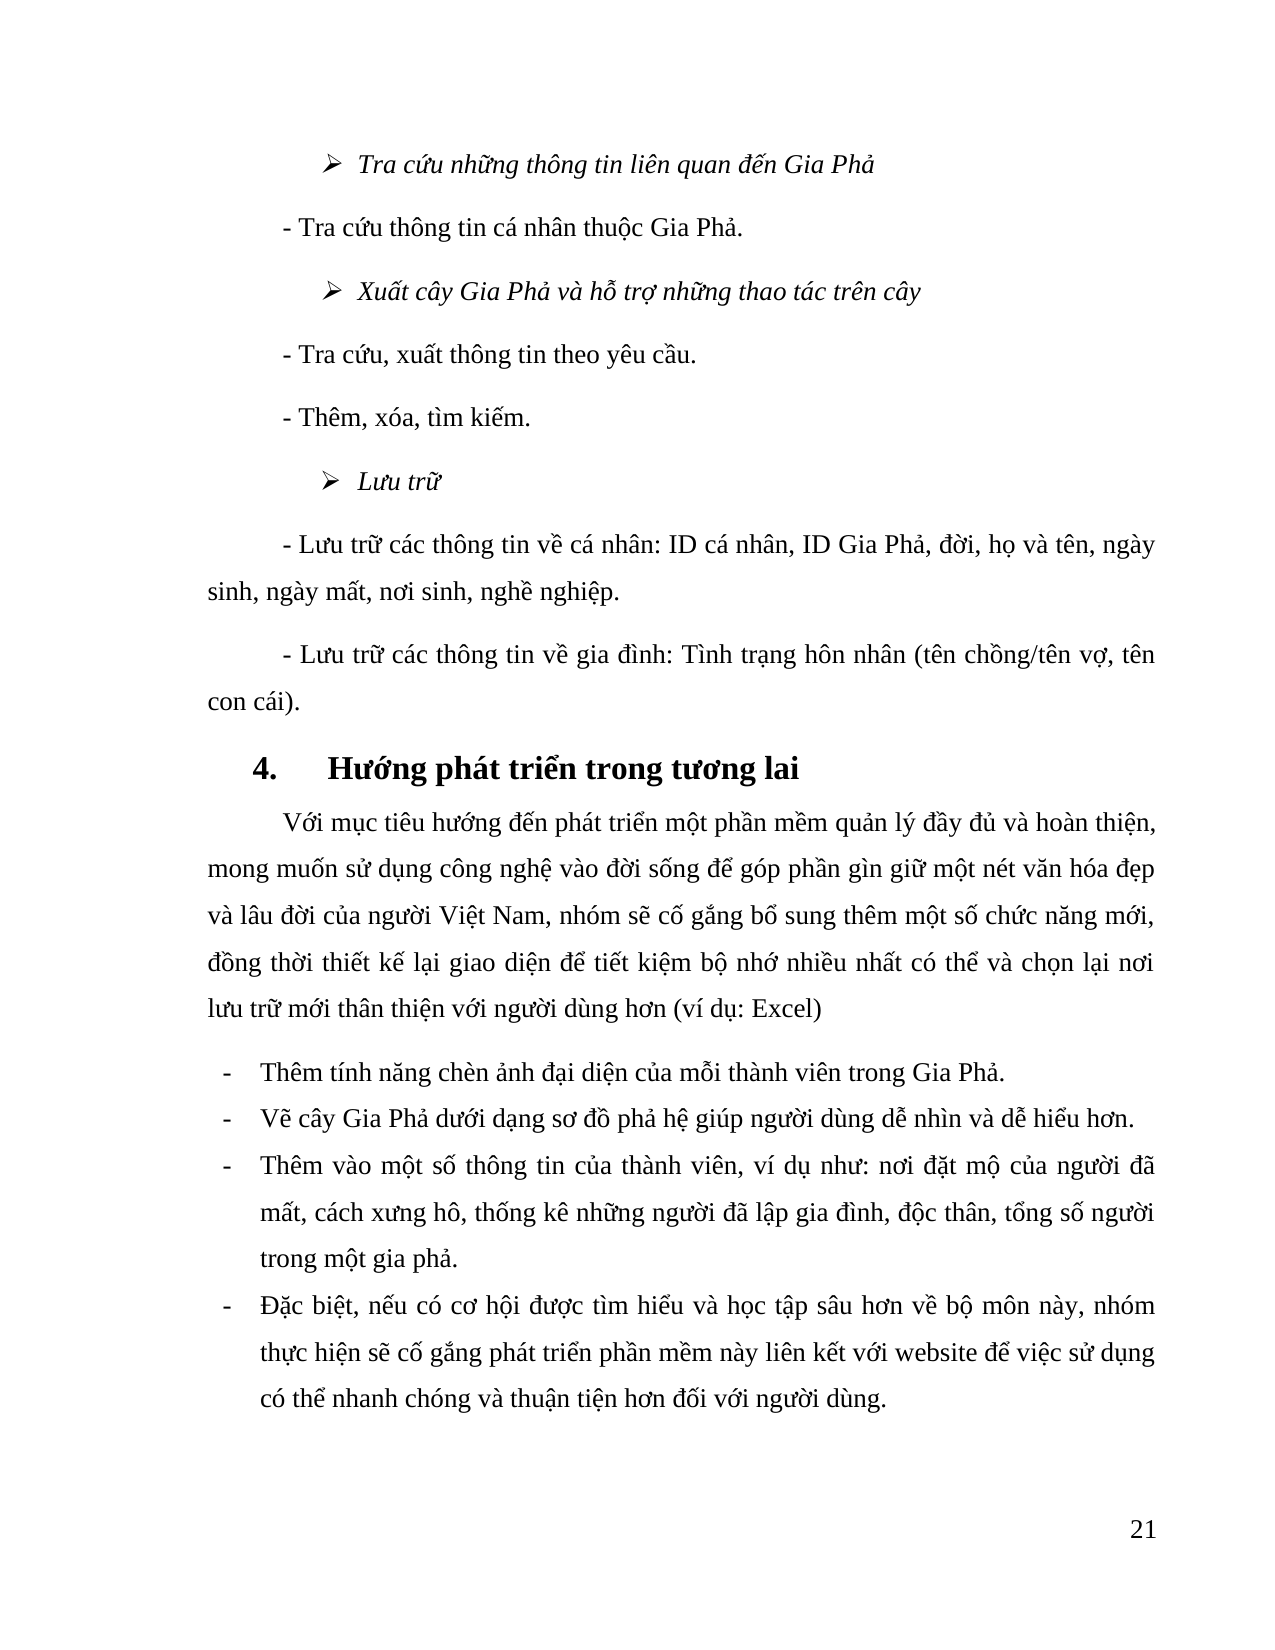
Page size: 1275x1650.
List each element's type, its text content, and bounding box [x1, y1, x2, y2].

text - Tra cứu thông tin cá nhân thuộc Gia Phả. [207, 211, 1157, 242]
list Thêm tính năng chèn ảnh đại diện của mỗi thành viên trong Gia Phả. [222, 1056, 1157, 1087]
text - Tra cứu, xuất thông tin theo yêu cầu. [207, 338, 1157, 369]
subtitle Hướng phát triển trong tương lai [252, 748, 1157, 787]
text - Lưu trữ các thông tin về cá nhân: ID cá nhân, ID Gia Phả, đời, họ và tên, ngày sinh, ngày mất, nơi sinh, nghề nghiệp. [207, 528, 1157, 606]
list Thêm vào một số thông tin của thành viên, ví dụ như: nơi đặt mộ của người đã mất, cách xưng hô, thống kê những người đã lập gia đình, độc thân, tổng số người trong một gia phả. [222, 1149, 1157, 1274]
list Tra cứu những thông tin liên quan đến Gia Phả [320, 148, 1157, 179]
list Đặc biệt, nếu có cơ hội được tìm hiểu và học tập sâu hơn về bộ môn này, nhóm thực hiện sẽ cố gắng phát triển phần mềm này liên kết với website để việc sử dụng có thể nhanh chóng và thuận tiện hơn đối với người dùng. [222, 1289, 1157, 1414]
list Xuất cây Gia Phả và hỗ trợ những thao tác trên cây [320, 274, 1157, 306]
list Vẽ cây Gia Phả dưới dạng sơ đồ phả hệ giúp người dùng dễ nhìn và dễ hiểu hơn. [222, 1102, 1157, 1134]
text - Thêm, xóa, tìm kiếm. [207, 401, 1157, 433]
text - Lưu trữ các thông tin về gia đình: Tình trạng hôn nhân (tên chồng/tên vợ, tên con cái). [207, 638, 1157, 716]
text Với mục tiêu hướng đến phát triển một phần mềm quản lý đầy đủ và hoàn thiện, mong muốn sử dụng công nghệ vào đời sống để góp phần gìn giữ một nét văn hóa đẹp và lâu đời của người Việt Nam, nhóm sẽ cố gắng bổ sung thêm một số chức năng mới, đồng thời thiết kế lại giao diện để tiết kiệm bộ nhớ nhiều nhất có thể và chọn lại nơi lưu trữ mới thân thiện với người dùng hơn (ví dụ: Excel) [207, 806, 1157, 1024]
list Lưu trữ [320, 465, 1157, 496]
